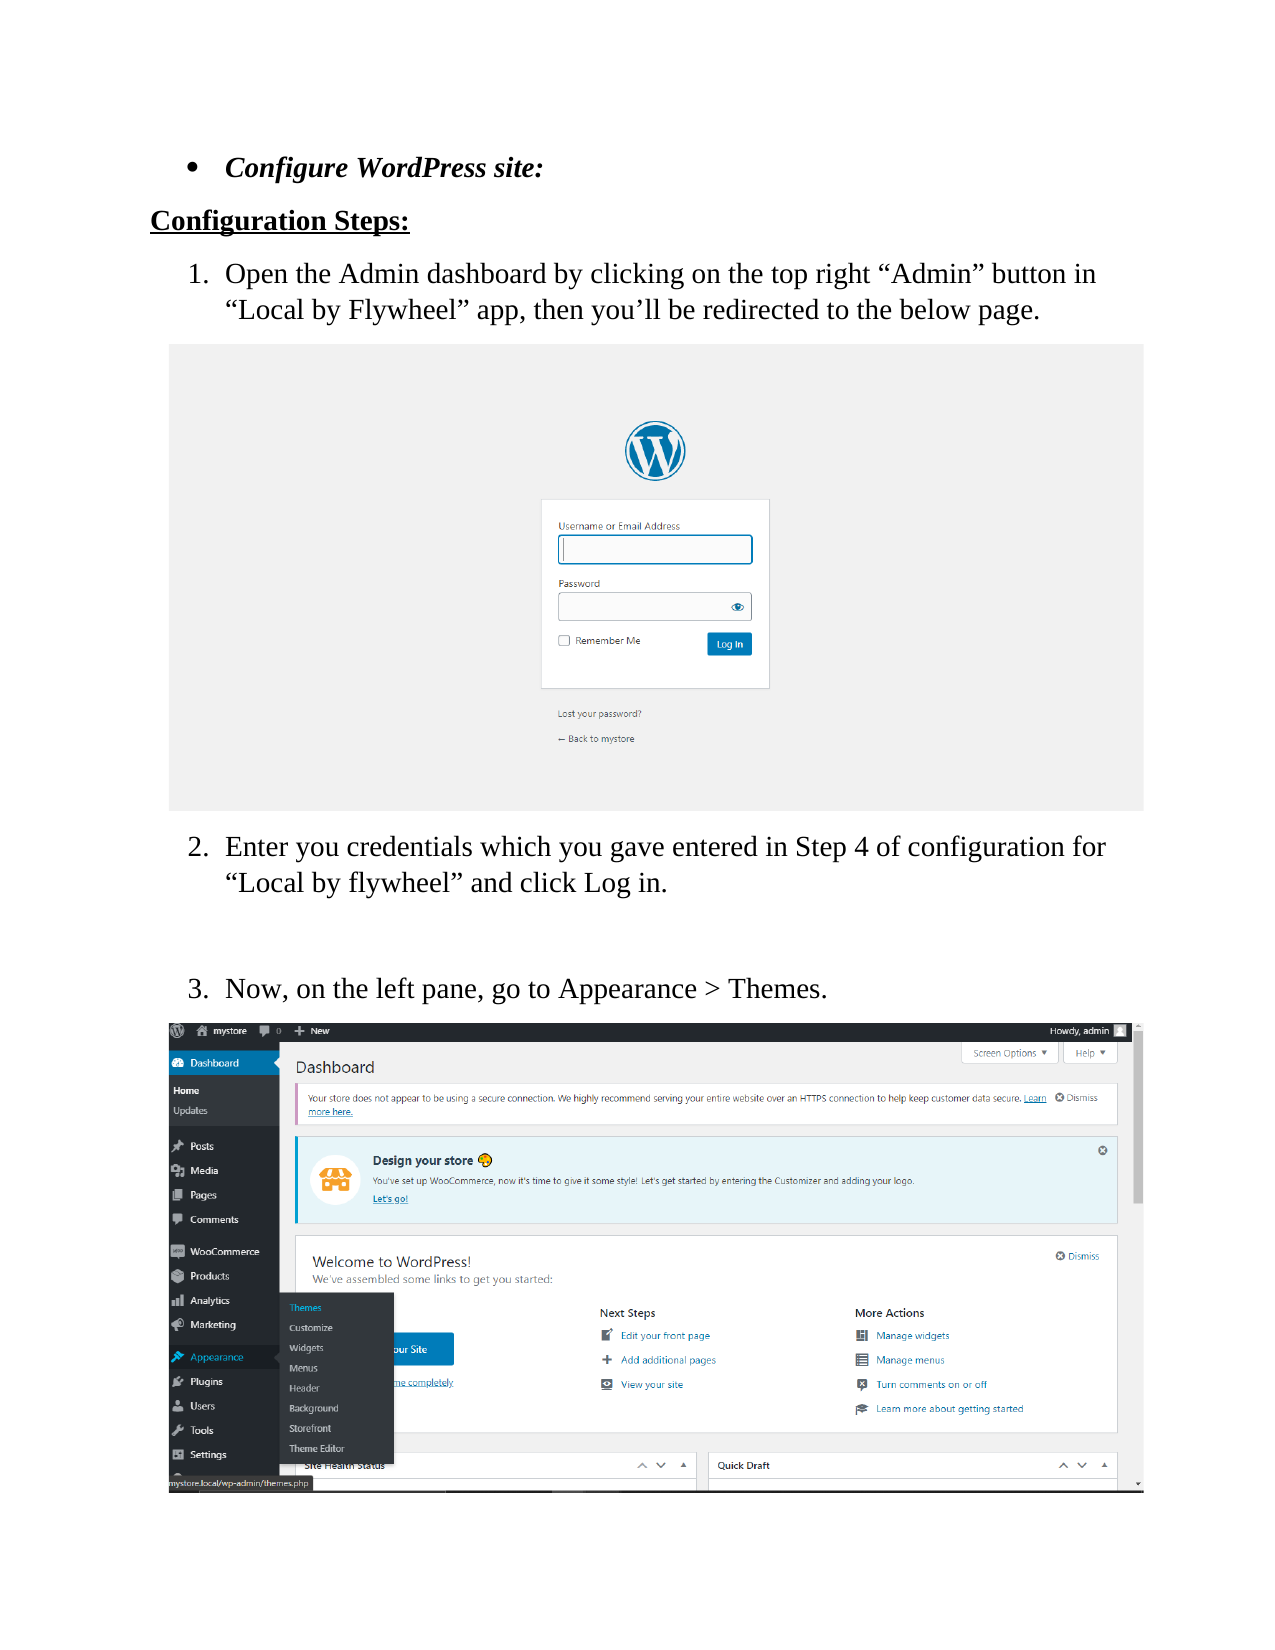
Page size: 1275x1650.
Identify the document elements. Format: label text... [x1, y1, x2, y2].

list Now, on the left pane, go to Appearance > Themes. [187, 971, 1125, 1004]
list Open the Admin dashboard by clicking on the top right “Admin” button in “Local by Flywheel” app, then you’ll be redirected to the below page. [187, 256, 1125, 325]
list Configure WordPress site: [187, 150, 1125, 184]
text Configuration Steps: [150, 203, 1125, 236]
list Enter you credentials which you gave entered in Step 4 of configuration for “Local by flywheel” and click Log in. [187, 829, 1125, 899]
